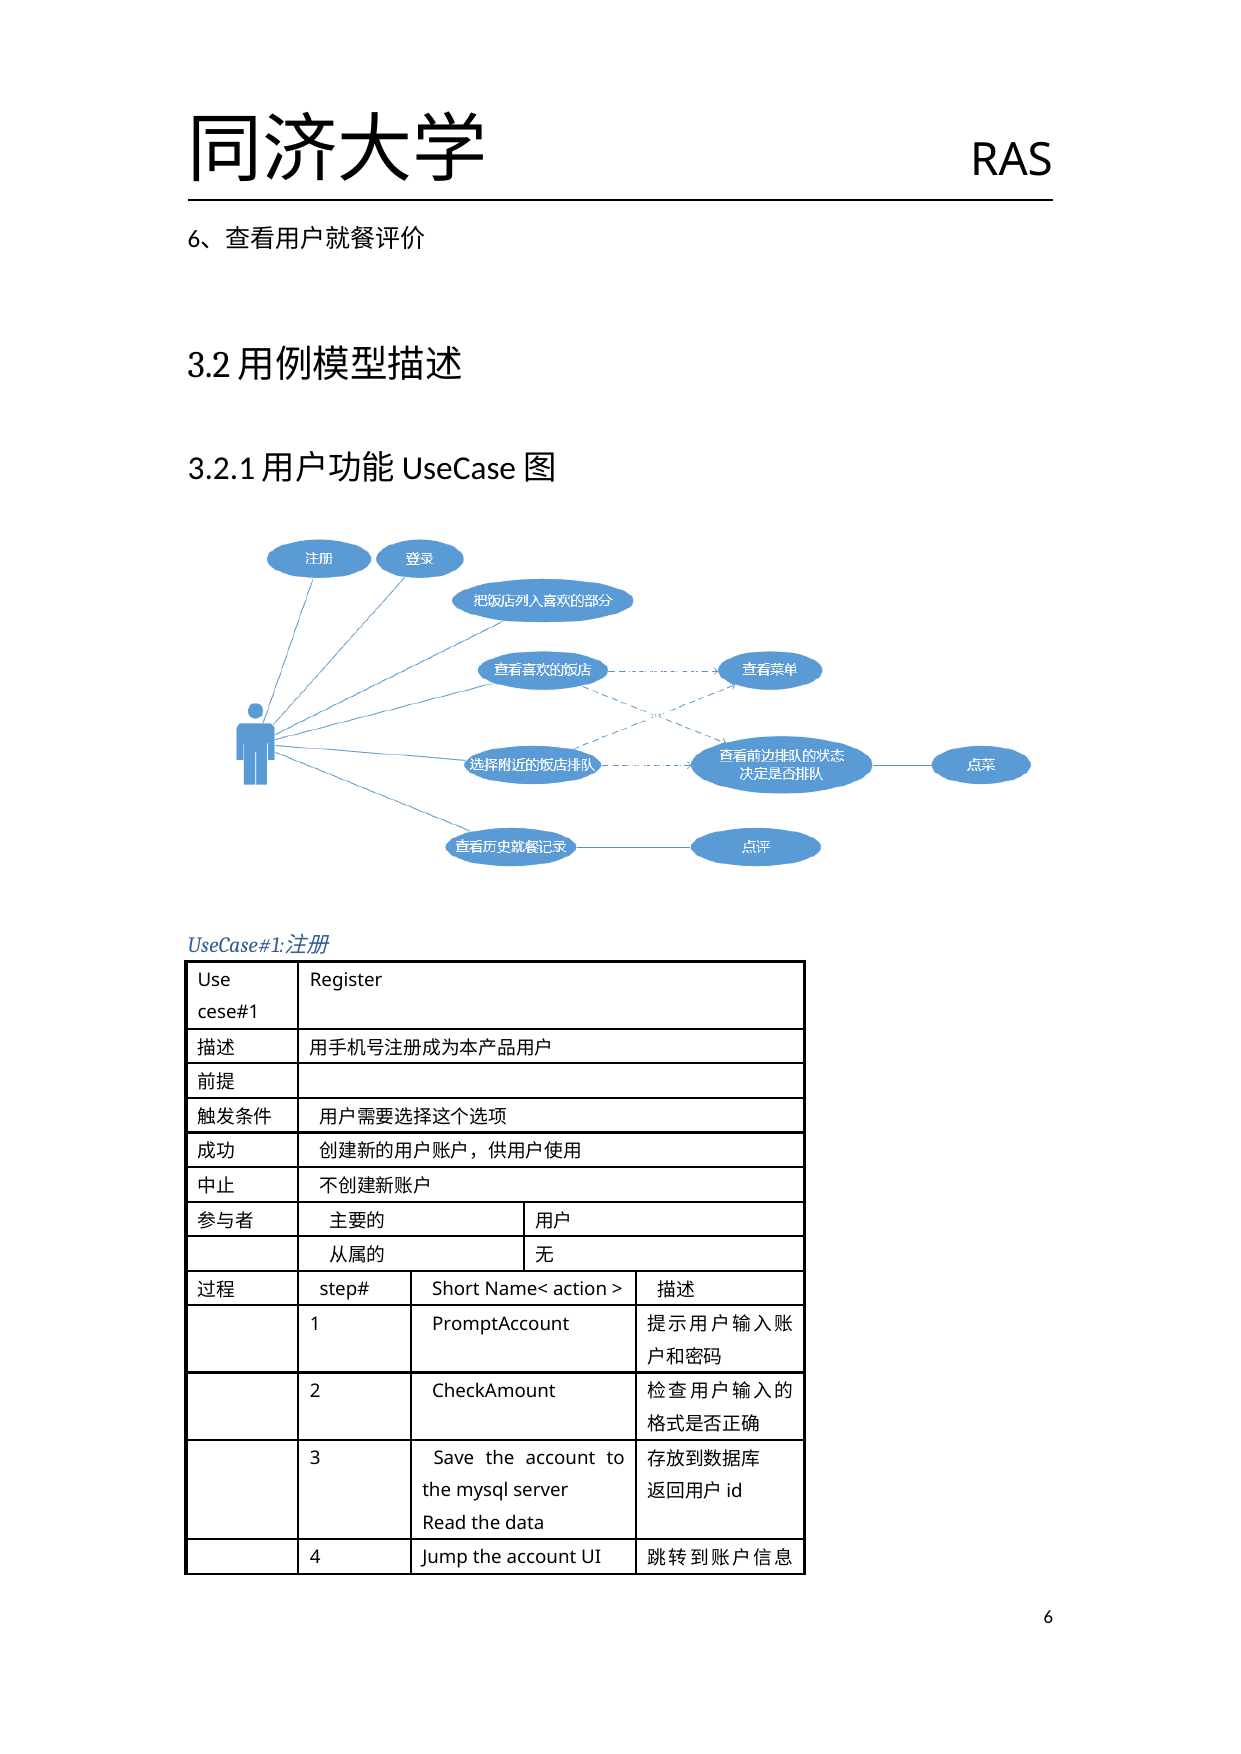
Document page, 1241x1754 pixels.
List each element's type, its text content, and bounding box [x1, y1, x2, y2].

table_cell 创建新的用户账户，供用户使用 [299, 1134, 803, 1166]
table_cell [188, 1306, 297, 1371]
table_cell 跳转到账户信息界面 [637, 1540, 803, 1573]
table_cell 主要的 [299, 1203, 523, 1235]
table_cell [188, 1540, 297, 1573]
table_cell [299, 1064, 803, 1097]
table_cell 中止 [188, 1168, 297, 1201]
table_cell 3 [299, 1441, 410, 1538]
table_cell PromptAccount [412, 1306, 635, 1371]
table_cell 提示用户输入账户和密码 [637, 1306, 803, 1371]
table_cell [188, 1237, 297, 1270]
table_cell 检查用户输入的格式是否正确 [637, 1374, 803, 1438]
table_cell Jump the account UI [412, 1540, 635, 1573]
table_cell 用户 [525, 1203, 803, 1235]
table_cell 2 [299, 1374, 410, 1438]
picture [187, 532, 1053, 914]
table_header Use cese#1 [188, 963, 297, 1028]
table_cell 描述 [188, 1030, 297, 1062]
table_cell Save the account to the mysql server Read the data [412, 1441, 635, 1538]
text 6、查看用户就餐评价 [187, 204, 1053, 269]
subtitle 3.2.1用户功能UseCase 图 [187, 433, 1053, 498]
table_cell 1 [299, 1306, 410, 1371]
table_cell CheckAmount [412, 1374, 635, 1438]
table_cell 描述 [637, 1272, 803, 1304]
table_cell 成功 [188, 1134, 297, 1166]
table_cell 过程 [188, 1272, 297, 1304]
table_cell [188, 1441, 297, 1538]
table_cell 前提 [188, 1064, 297, 1097]
table_cell 不创建新账户 [299, 1168, 803, 1201]
table_cell [188, 1374, 297, 1438]
table_header Register [299, 963, 803, 1028]
table_cell 无 [525, 1237, 803, 1270]
table_cell 存放到数据库 返回用户id [637, 1441, 803, 1538]
table_cell 4 [299, 1540, 410, 1573]
table_cell 用手机号注册成为本产品用户 [299, 1030, 803, 1062]
table_cell 从属的 [299, 1237, 523, 1270]
table_cell step# [299, 1272, 410, 1304]
table_cell 参与者 [188, 1203, 297, 1235]
subtitle UseCase#1:注册 [187, 927, 1053, 959]
table_cell 触发条件 [188, 1099, 297, 1131]
subtitle 3.2用例模型描述 [187, 328, 1053, 393]
table_cell Short Name< action > [412, 1272, 635, 1304]
table_cell 用户需要选择这个选项 [299, 1099, 803, 1131]
